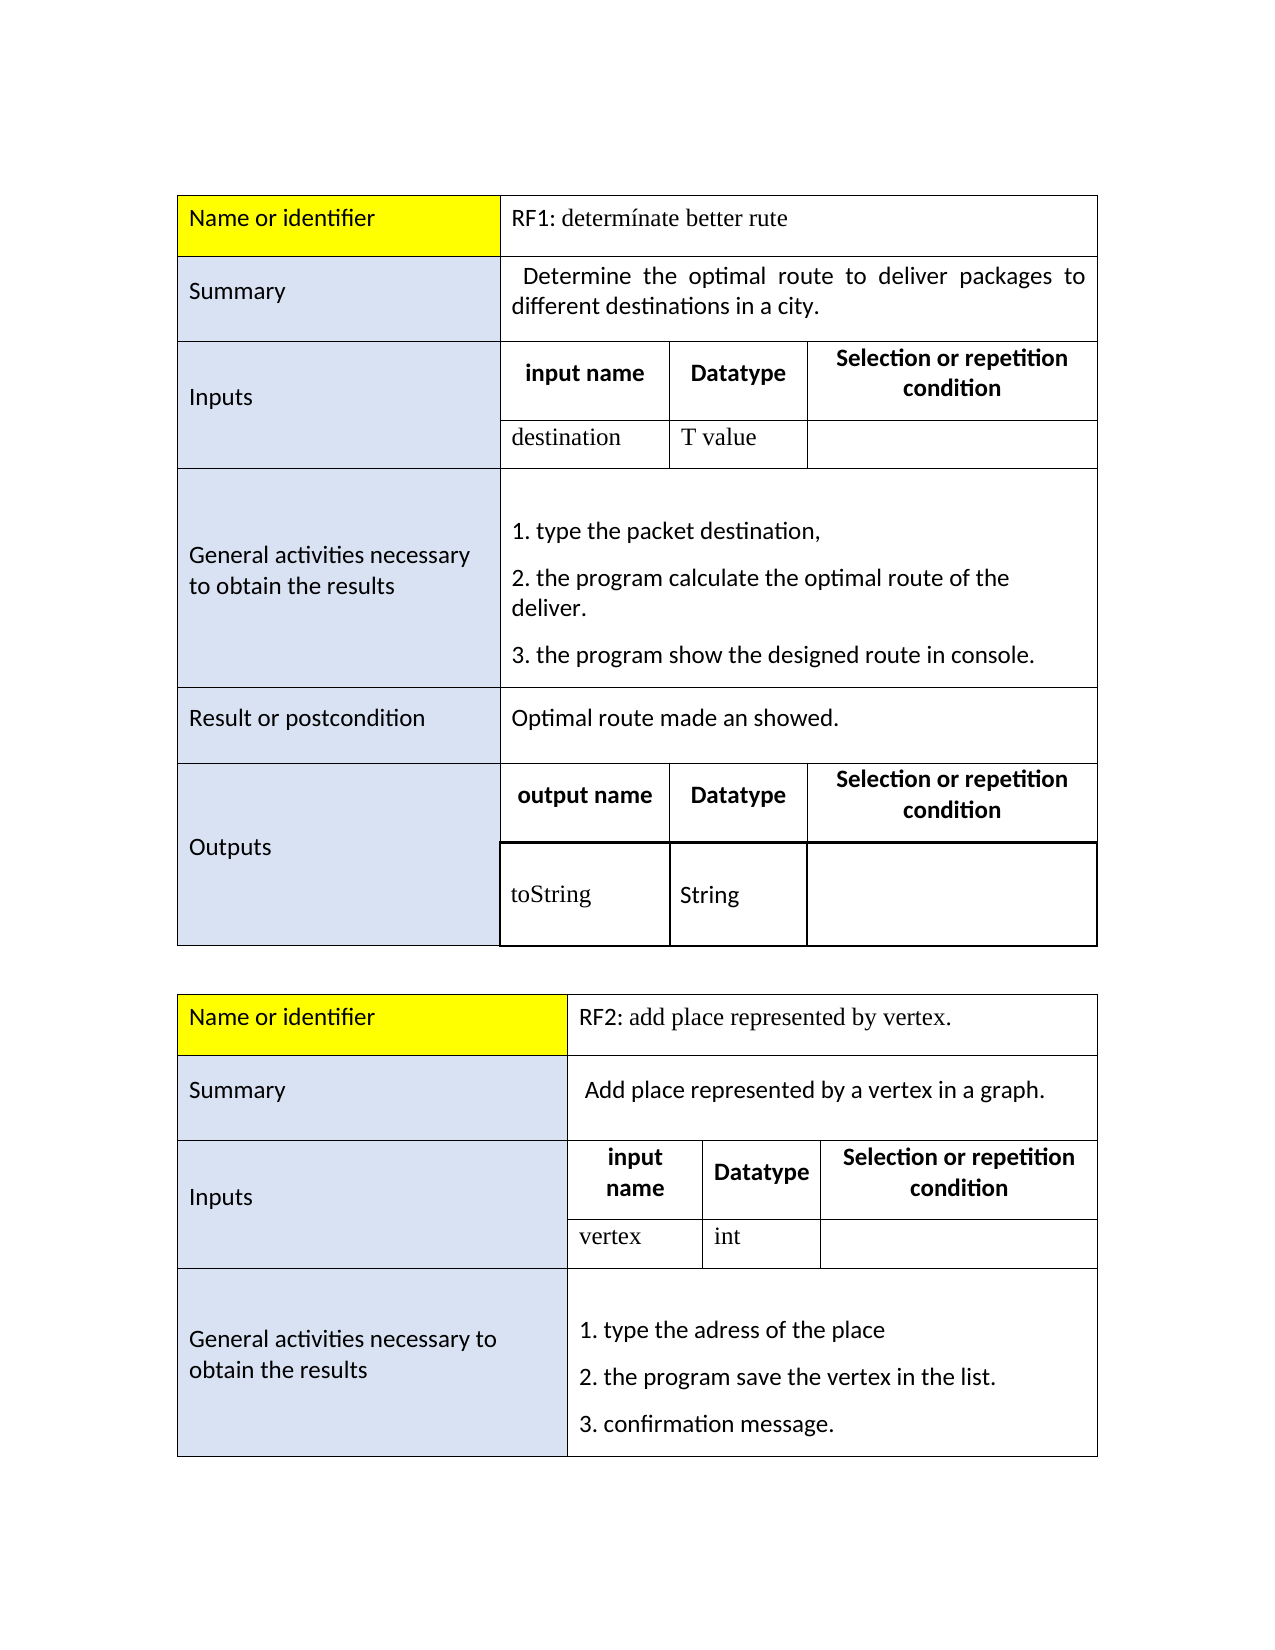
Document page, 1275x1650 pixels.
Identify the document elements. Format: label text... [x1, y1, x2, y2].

table_cell Inputs [178, 1141, 567, 1268]
table_cell Summary [178, 1056, 567, 1140]
table_header RF2: add place represented by vertex. [568, 995, 1097, 1055]
table_header RF1: determínate better rute [501, 196, 1097, 256]
table_cell Selection or repetition condition [821, 1141, 1097, 1219]
table_cell Selection or repetition condition [808, 342, 1097, 419]
table_cell String [671, 844, 806, 945]
table_cell Datatype [670, 342, 807, 419]
table_cell output name [501, 764, 669, 841]
table_cell toString [501, 844, 669, 945]
table_cell input name [568, 1141, 702, 1219]
table_cell 1. type the packet destination, 2. the program calculate the optimal route of the deliver. 3. the program show the designed route in console. [501, 469, 1097, 687]
table_cell Datatype [703, 1141, 820, 1219]
table_cell Determine the optimal route to deliver packages to different destinations in a city. [501, 257, 1097, 341]
table_cell [821, 1220, 1097, 1268]
table_cell Add place represented by a vertex in a graph. [568, 1056, 1097, 1140]
table_cell General activities necessary to obtain the results [178, 1269, 567, 1456]
table_cell int [703, 1220, 820, 1268]
table_cell Optimal route made an showed. [501, 688, 1097, 763]
table_cell Result or postcondition [178, 688, 500, 763]
table_cell T value [670, 421, 807, 468]
table_cell [808, 421, 1097, 468]
table_cell Inputs [178, 342, 500, 468]
table_header Name or identifier [178, 196, 500, 256]
table_cell Selection or repetition condition [808, 764, 1097, 841]
table_cell Summary [178, 257, 500, 341]
table_cell General activities necessary to obtain the results [178, 469, 500, 687]
table_cell Outputs [178, 764, 500, 945]
table_header Name or identifier [178, 995, 567, 1055]
table_cell [808, 844, 1096, 945]
table_cell input name [501, 342, 669, 419]
table_cell vertex [568, 1220, 702, 1268]
table_cell Datatype [670, 764, 807, 841]
table_cell 1. type the adress of the place 2. the program save the vertex in the list. 3. confirmation message. [568, 1269, 1097, 1456]
table_cell destination [501, 421, 669, 468]
